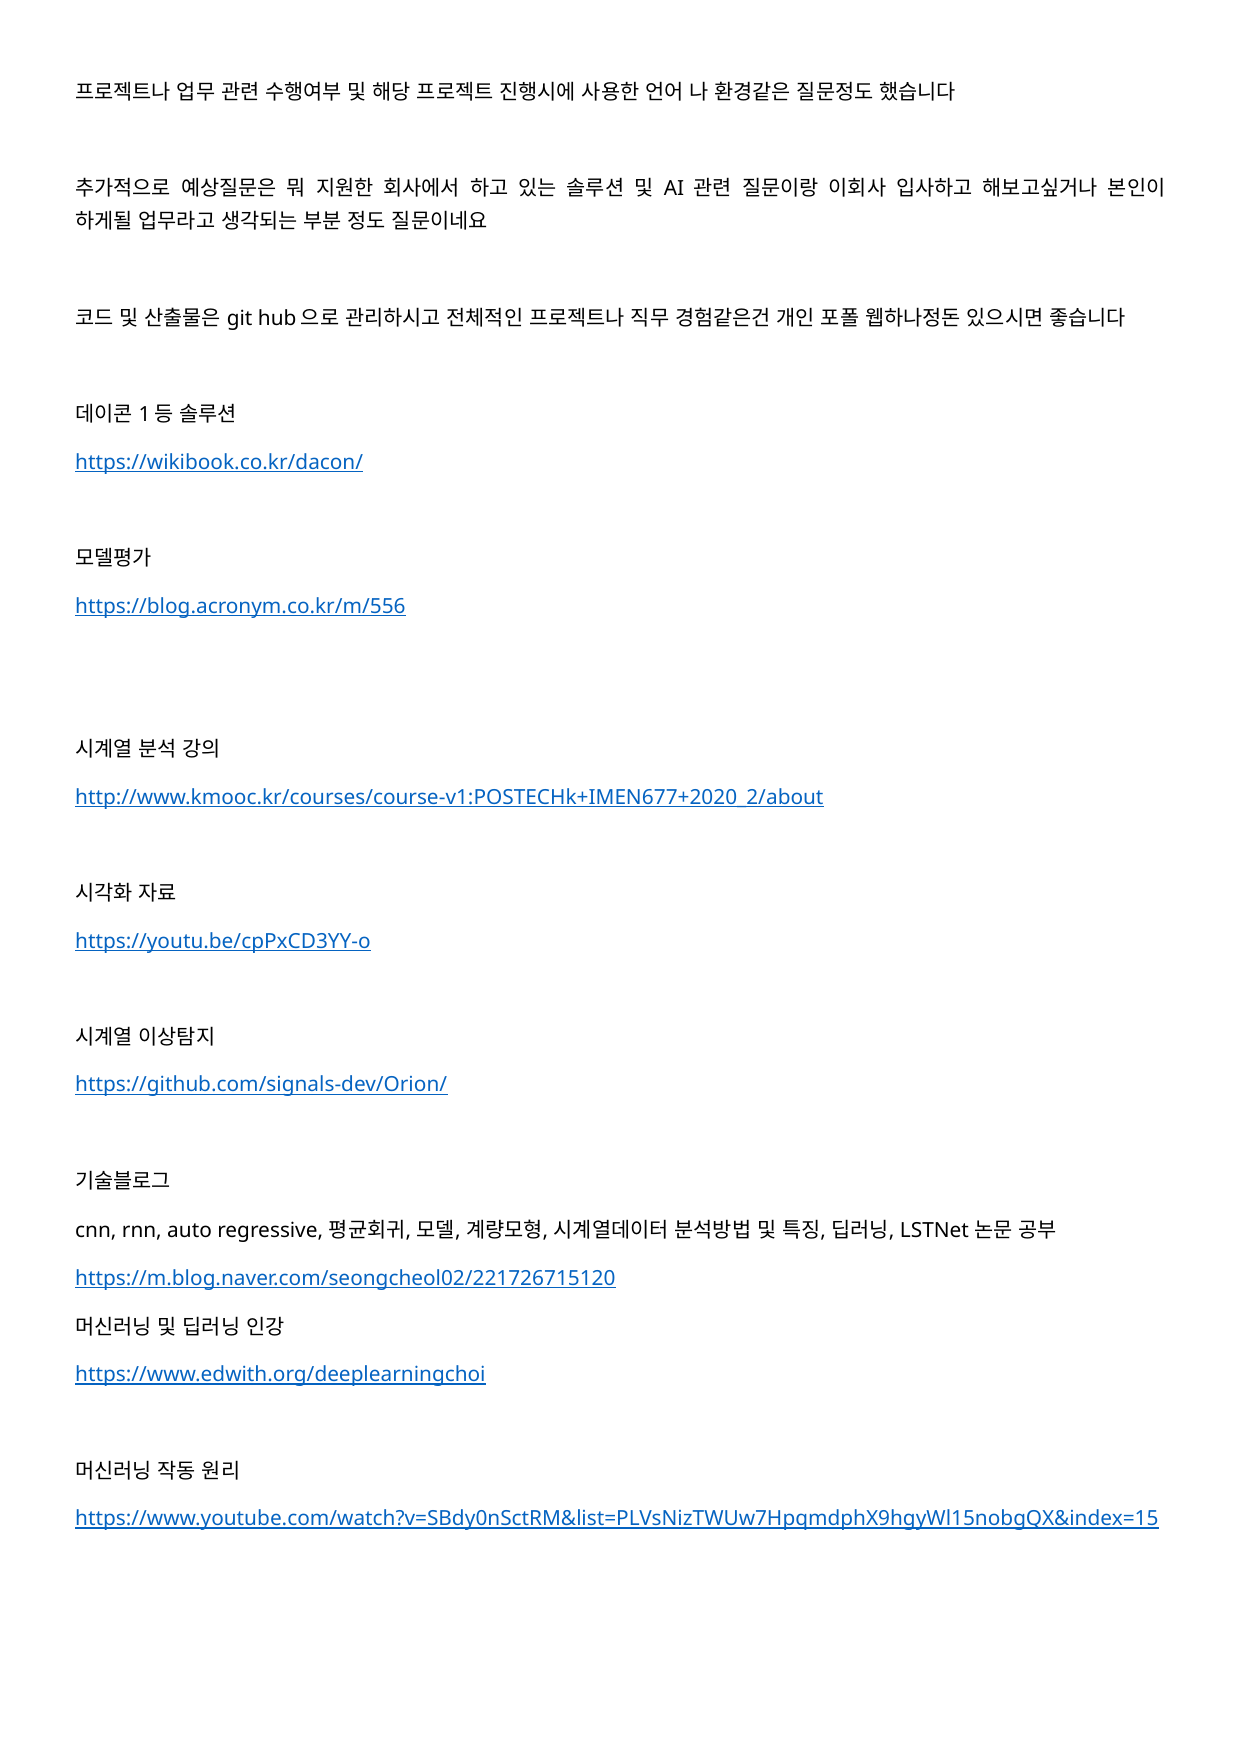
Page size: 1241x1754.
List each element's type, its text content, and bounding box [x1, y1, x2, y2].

text 시각화 자료 [75, 876, 1165, 907]
text 추가적으로 예상질문은 뭐 지원한 회사에서 하고 있는 솔루션 및 AI 관련 질문이랑 이회사 입사하고 해보고싶거나 본인이 하게될 업무라고 생각되는 부분 정도 질문이네요 [75, 172, 1165, 234]
text http://www.kmooc.kr/courses/course-v1:POSTECHk+IMEN677+2020_2/about [75, 782, 1165, 810]
text 시계열 분석 강의 [75, 733, 1165, 763]
text 기술블로그 [75, 1164, 1165, 1194]
text https://www.youtube.com/watch?v=SBdy0nSctRM&list=PLVsNizTWUw7HpqmdphX9hgyWl15nobgQX&index=15 [75, 1503, 1165, 1532]
text 머신러닝 작동 원리 [75, 1454, 1165, 1484]
text 코드 및 산출물은 git hub으로 관리하시고 전체적인 프로젝트나 직무 경험같은건 개인 포폴 웹하나정돈 있으시면 좋습니다 [75, 301, 1165, 331]
text https://www.edwith.org/deeplearningchoi [75, 1359, 1165, 1388]
text 시계열 이상탐지 [75, 1020, 1165, 1051]
text 머신러닝 및 딥러닝 인강 [75, 1310, 1165, 1340]
text https://youtu.be/cpPxCD3YY-o [75, 926, 1165, 954]
text 프로젝트나 업무 관련 수행여부 및 해당 프로젝트 진행시에 사용한 언어 나 환경같은 질문정도 했습니다 [75, 75, 1165, 105]
text https://m.blog.naver.com/seongcheol02/221726715120 [75, 1263, 1165, 1291]
text 데이콘 1등 솔루션 [75, 397, 1165, 428]
text 모델평가 [75, 541, 1165, 572]
text https://blog.acronym.co.kr/m/556 [75, 591, 1165, 619]
text https://github.com/signals-dev/Orion/ [75, 1069, 1165, 1098]
text https://wikibook.co.kr/dacon/ [75, 447, 1165, 475]
text cnn, rnn, auto regressive, 평균회귀, 모델, 계량모형, 시계열데이터 분석방법 및 특징, 딥러닝, LSTNet 논문 공부 [75, 1213, 1165, 1244]
